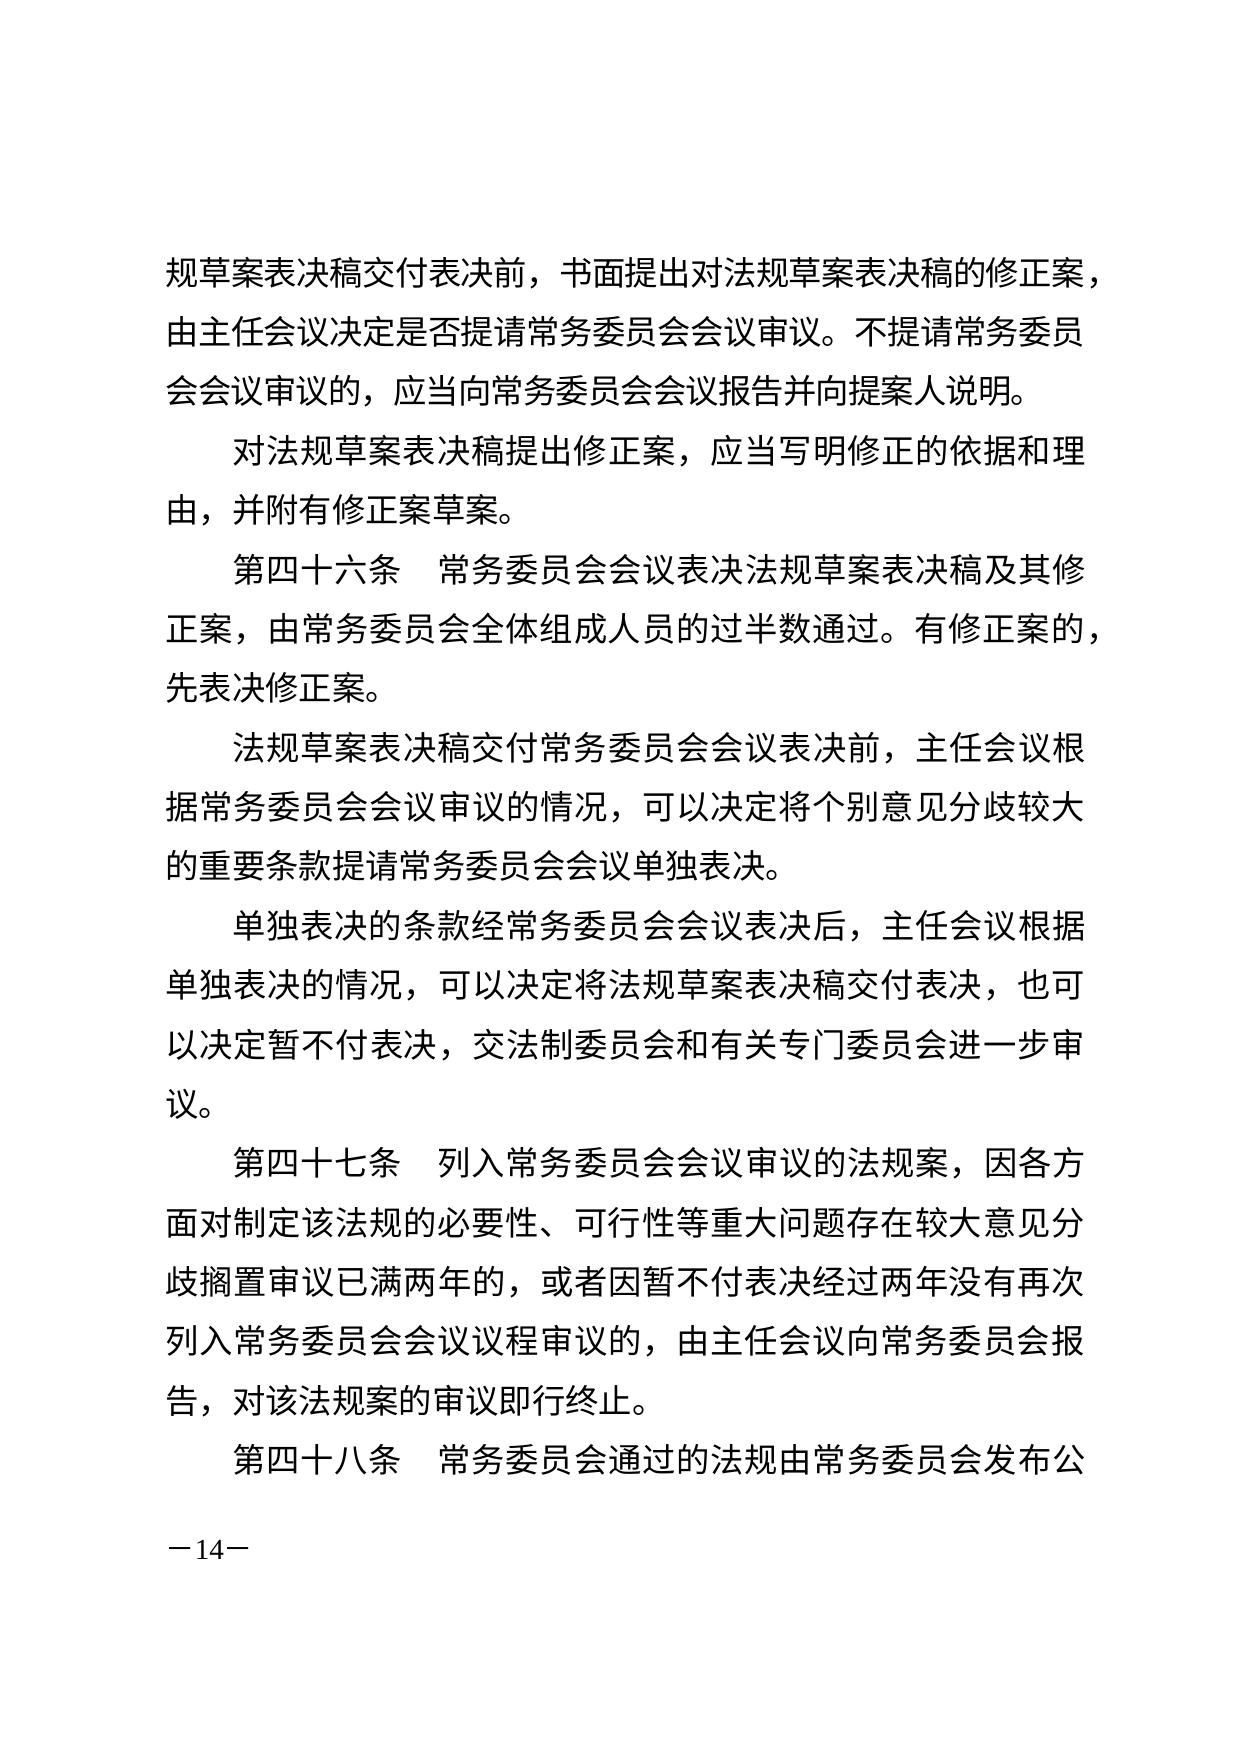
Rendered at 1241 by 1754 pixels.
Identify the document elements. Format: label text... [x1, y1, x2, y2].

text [165, 238, 1087, 416]
text 法规草案表决稿交付常务委员会会议表决前，主任会议根据常务委员会会议审议的情况，可以决定将个别意见分歧较大的重要条款提请常务委员会会议单独表决。 [165, 713, 1087, 891]
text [165, 1425, 1087, 1484]
text 单独表决的条款经常务委员会会议表决后，主任会议根据单独表决的情况，可以决定将法规草案表决稿交付表决，也可以决定暂不付表决，交法制委员会和有关专门委员会进一步审议。 [165, 891, 1087, 1128]
text 第四十七条 列入常务委员会会议审议的法规案，因各方面对制定该法规的必要性、可行性等重大问题存在较大意见分歧搁置审议已满两年的，或者因暂不付表决经过两年没有再次列入常务委员会会议议程审议的，由主任会议向常务委员会报告，对该法规案的审议即行终止。 [165, 1128, 1087, 1425]
text 对法规草案表决稿提出修正案，应当写明修正的依据和理由，并附有修正案草案。 [165, 416, 1087, 534]
text 第四十六条 常务委员会会议表决法规草案表决稿及其修正案，由常务委员会全体组成人员的过半数通过。有修正案的，先表决修正案。 [165, 534, 1087, 713]
